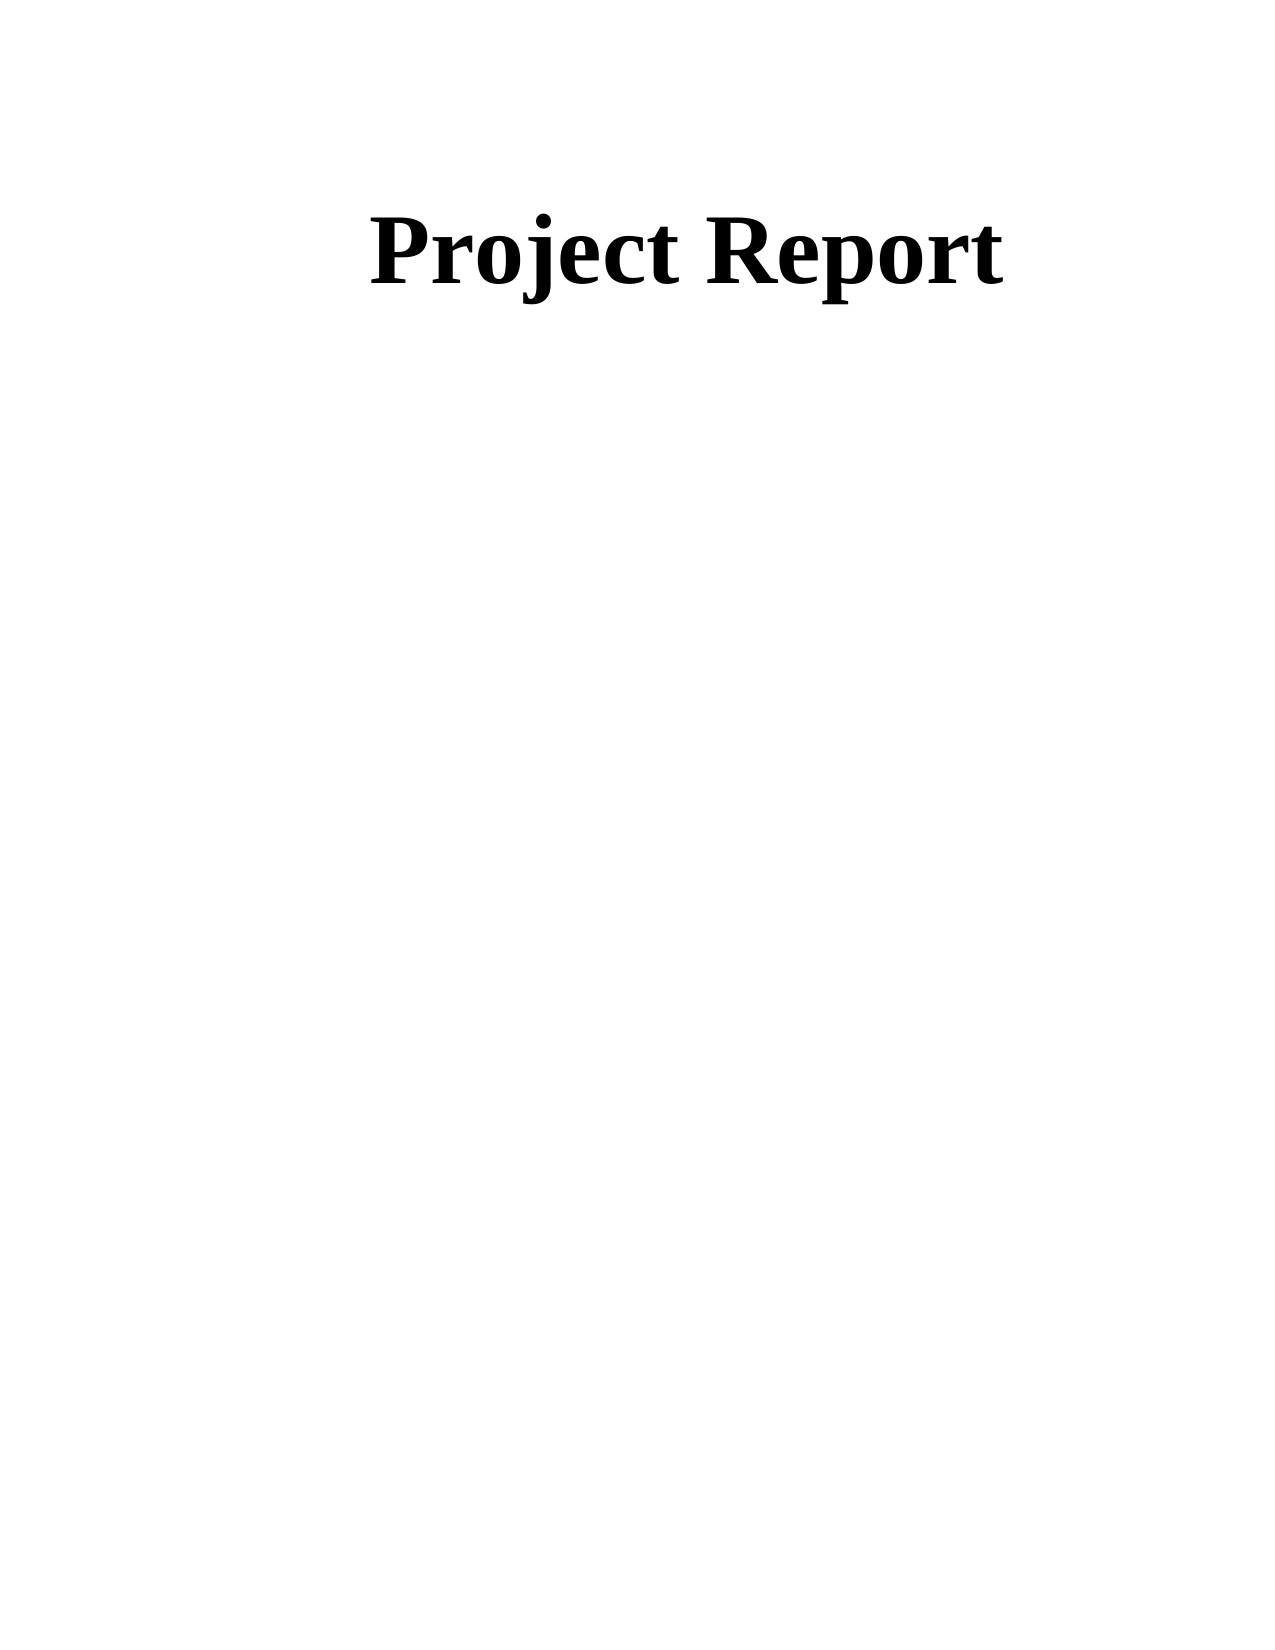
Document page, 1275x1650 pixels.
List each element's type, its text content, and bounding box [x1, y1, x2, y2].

title Project Report [233, 189, 1119, 304]
